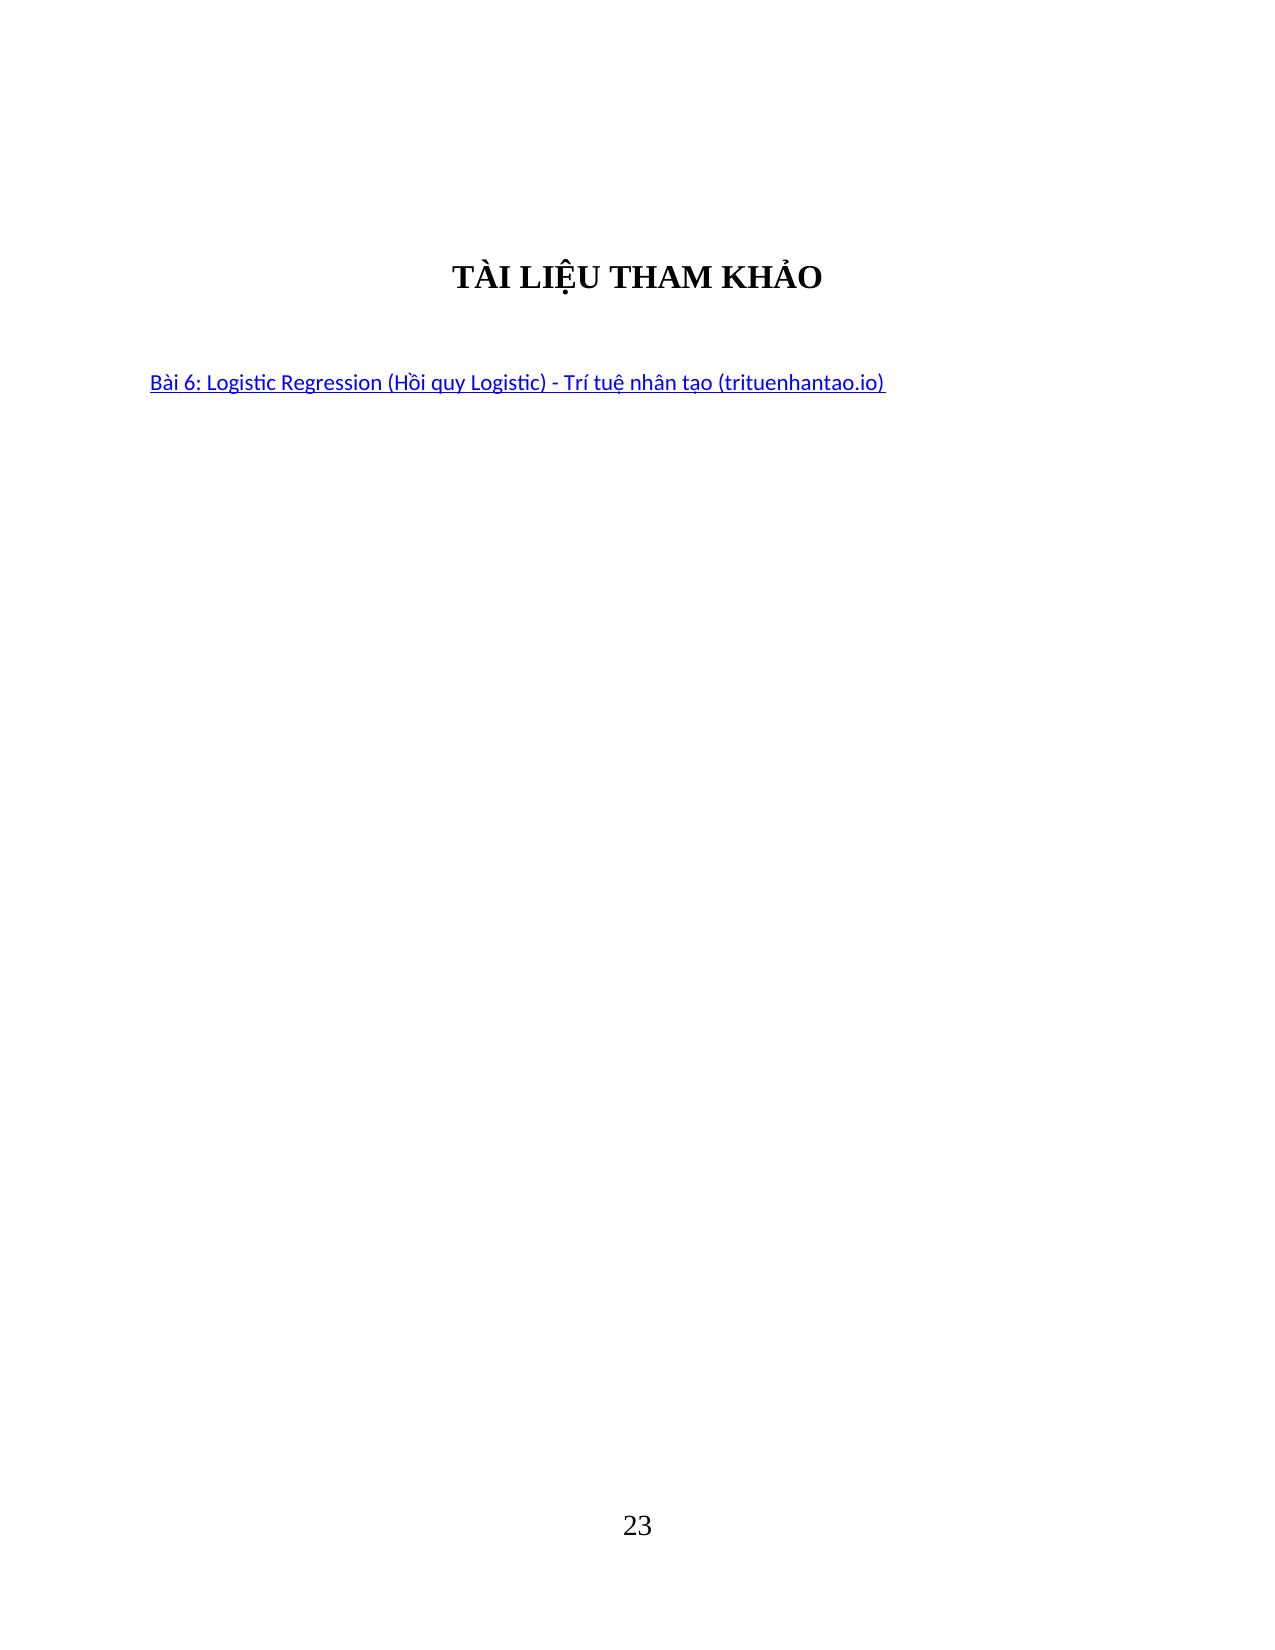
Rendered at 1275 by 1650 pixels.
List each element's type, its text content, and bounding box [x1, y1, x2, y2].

subtitle TÀI LIỆU THAM KHẢO [150, 257, 1125, 296]
text Bài 6: Logistic Regression (Hồi quy Logistic) - Trí tuệ nhân tạo (trituenhantao.io) [150, 368, 1125, 396]
